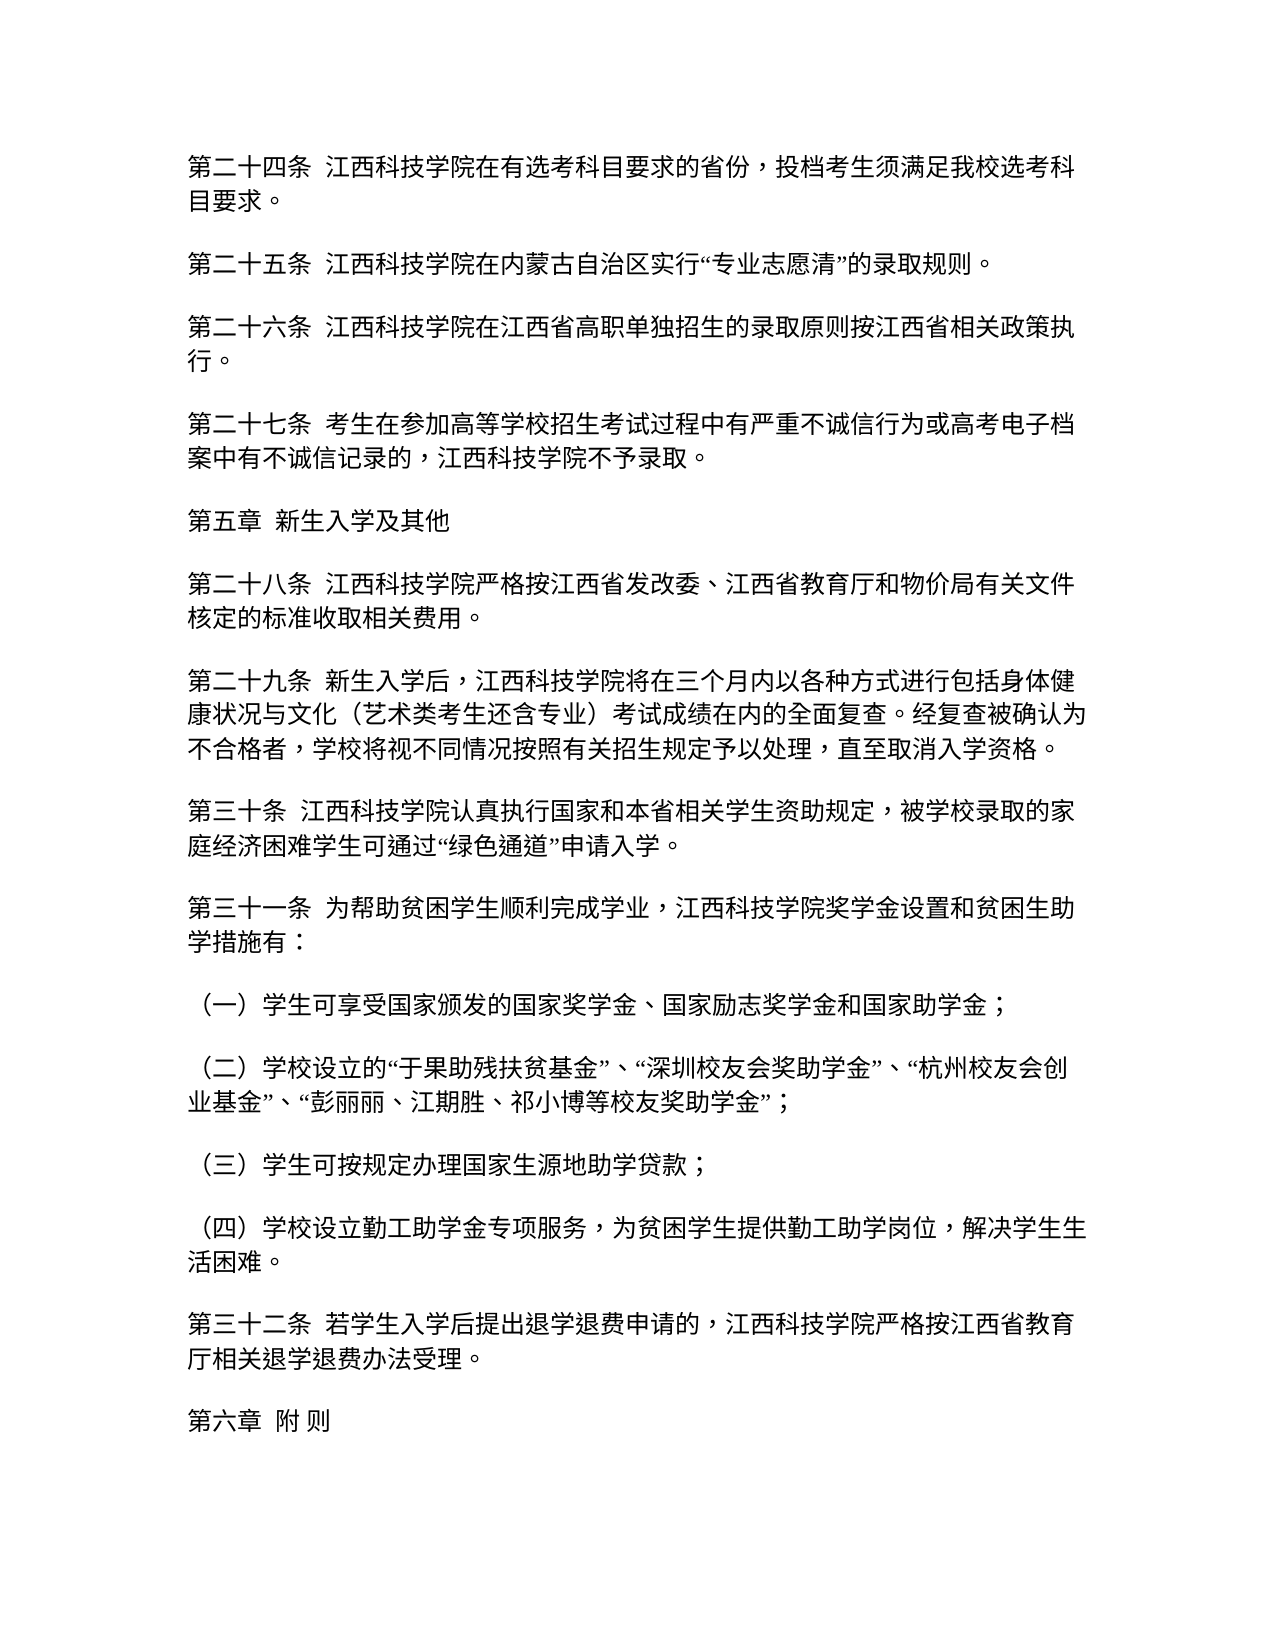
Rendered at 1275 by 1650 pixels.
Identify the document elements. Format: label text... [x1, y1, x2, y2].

text 第三十二条 若学生入学后提出退学退费申请的，江西科技学院严格按江西省教育厅相关退学退费办法受理。 [187, 1307, 1087, 1375]
text （二）学校设立的“于果助残扶贫基金”、“深圳校友会奖助学金”、“杭州校友会创业基金”、“彭丽丽、江期胜、祁小博等校友奖助学金”； [187, 1051, 1087, 1119]
text 第二十五条 江西科技学院在内蒙古自治区实行“专业志愿清”的录取规则。 [187, 247, 1087, 281]
text 第二十四条 江西科技学院在有选考科目要求的省份，投档考生须满足我校选考科目要求。 [187, 150, 1087, 218]
text 第二十七条 考生在参加高等学校招生考试过程中有严重不诚信行为或高考电子档案中有不诚信记录的，江西科技学院不予录取。 [187, 407, 1087, 475]
text （三）学生可按规定办理国家生源地助学贷款； [187, 1147, 1087, 1182]
text 第五章 新生入学及其他 [187, 503, 1087, 537]
text （一）学生可享受国家颁发的国家奖学金、国家励志奖学金和国家助学金； [187, 988, 1087, 1022]
text （四）学校设立勤工助学金专项服务，为贫困学生提供勤工助学岗位，解决学生生活困难。 [187, 1210, 1087, 1278]
text 第六章 附 则 [187, 1404, 1087, 1438]
text 第二十八条 江西科技学院严格按江西省发改委、江西省教育厅和物价局有关文件核定的标准收取相关费用。 [187, 566, 1087, 634]
text 第二十六条 江西科技学院在江西省高职单独招生的录取原则按江西省相关政策执行。 [187, 310, 1087, 378]
text 第三十一条 为帮助贫困学生顺利完成学业，江西科技学院奖学金设置和贫困生助学措施有： [187, 891, 1087, 959]
text 第二十九条 新生入学后，江西科技学院将在三个月内以各种方式进行包括身体健康状况与文化（艺术类考生还含专业）考试成绩在内的全面复查。经复查被确认为不合格者，学校将视不同情况按照有关招生规定予以处理，直至取消入学资格。 [187, 663, 1087, 765]
text 第三十条 江西科技学院认真执行国家和本省相关学生资助规定，被学校录取的家庭经济困难学生可通过“绿色通道”申请入学。 [187, 794, 1087, 862]
